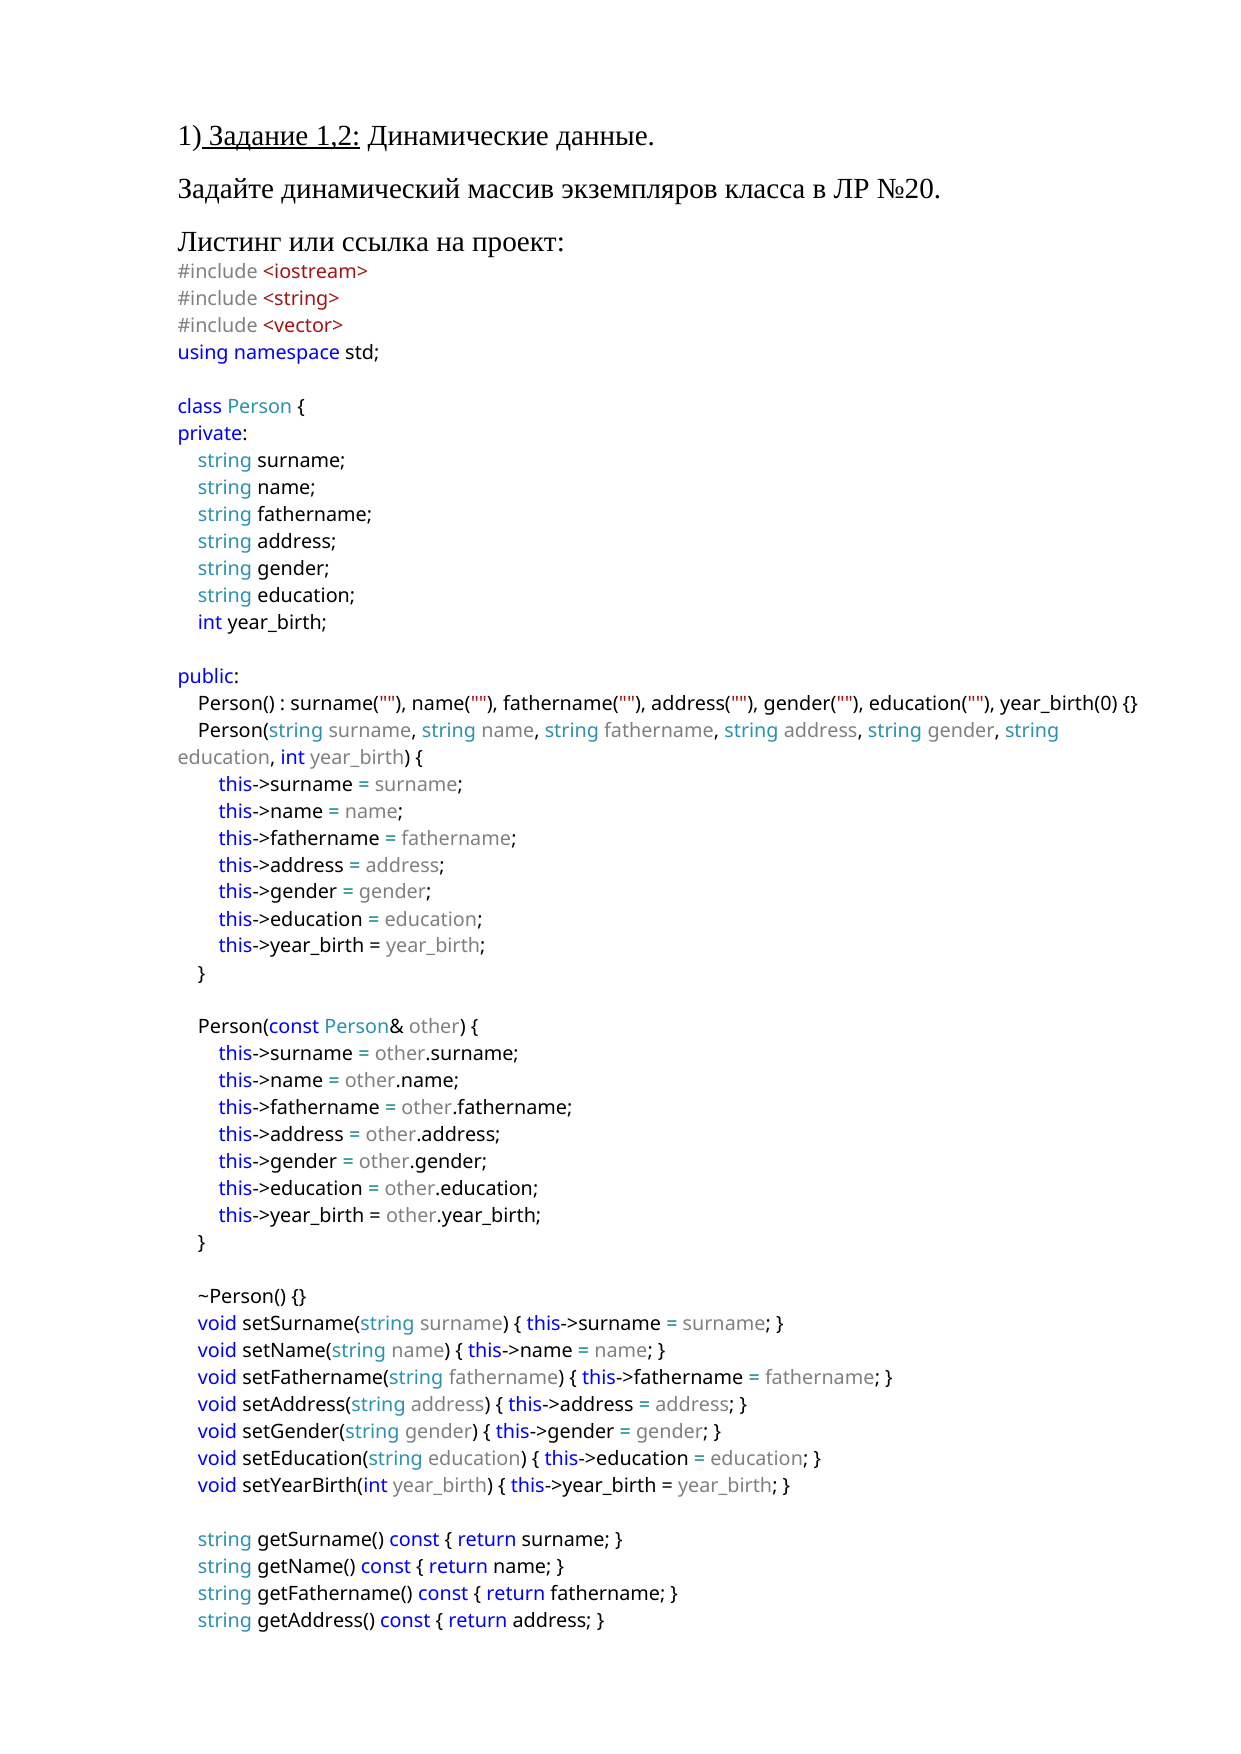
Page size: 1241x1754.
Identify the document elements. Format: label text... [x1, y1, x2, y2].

text Задайте динамический массив экземпляров класса в ЛР №20. [177, 171, 1152, 204]
text void setGender(string gender) { this->gender = gender; } [177, 1417, 1152, 1444]
text Листинг или ссылка на проект: [177, 224, 1152, 257]
text } [177, 959, 1152, 986]
text Person() : surname(""), name(""), fathername(""), address(""), gender(""), education(""), year_birth(0) {} [177, 689, 1152, 716]
text string education; [177, 581, 1152, 608]
text this->gender = gender; [177, 878, 1152, 905]
text this->address = other.address; [177, 1121, 1152, 1148]
text this->year_birth = year_birth; [177, 932, 1152, 959]
text string getAddress() const { return address; } [177, 1606, 1152, 1633]
text this->address = address; [177, 851, 1152, 878]
text using namespace std; [177, 338, 1152, 365]
text string fathername; [177, 500, 1152, 527]
text void setName(string name) { this->name = name; } [177, 1336, 1152, 1363]
text #include <string> [177, 284, 1152, 311]
text string address; [177, 527, 1152, 554]
text ~Person() {} [177, 1282, 1152, 1309]
text void setFathername(string fathername) { this->fathername = fathername; } [177, 1363, 1152, 1390]
text void setAddress(string address) { this->address = address; } [177, 1390, 1152, 1417]
text string getName() const { return name; } [177, 1552, 1152, 1579]
text class Person { [177, 392, 1152, 419]
text #include <vector> [177, 311, 1152, 338]
text this->fathername = other.fathername; [177, 1094, 1152, 1121]
text this->education = other.education; [177, 1174, 1152, 1202]
text this->surname = other.surname; [177, 1040, 1152, 1067]
text Person(string surname, string name, string fathername, string address, string gender, string education, int year_birth) { [177, 716, 1152, 770]
text string surname; [177, 446, 1152, 473]
text this->gender = other.gender; [177, 1148, 1152, 1174]
text this->name = name; [177, 797, 1152, 824]
text this->fathername = fathername; [177, 824, 1152, 851]
text this->education = education; [177, 905, 1152, 932]
text #include <iostream> [177, 257, 1152, 284]
text string name; [177, 473, 1152, 500]
text string getSurname() const { return surname; } [177, 1525, 1152, 1552]
text } [177, 1228, 1152, 1256]
text void setYearBirth(int year_birth) { this->year_birth = year_birth; } [177, 1471, 1152, 1498]
text this->name = other.name; [177, 1067, 1152, 1094]
text void setSurname(string surname) { this->surname = surname; } [177, 1309, 1152, 1336]
text Person(const Person& other) { [177, 1013, 1152, 1040]
text void setEducation(string education) { this->education = education; } [177, 1444, 1152, 1471]
text string gender; [177, 554, 1152, 581]
text this->surname = surname; [177, 770, 1152, 797]
text 1) Задание 1,2: Динамические данные. [177, 118, 1152, 152]
text int year_birth; [177, 608, 1152, 635]
text string getFathername() const { return fathername; } [177, 1579, 1152, 1606]
text private: [177, 419, 1152, 446]
text this->year_birth = other.year_birth; [177, 1202, 1152, 1228]
text public: [177, 662, 1152, 689]
